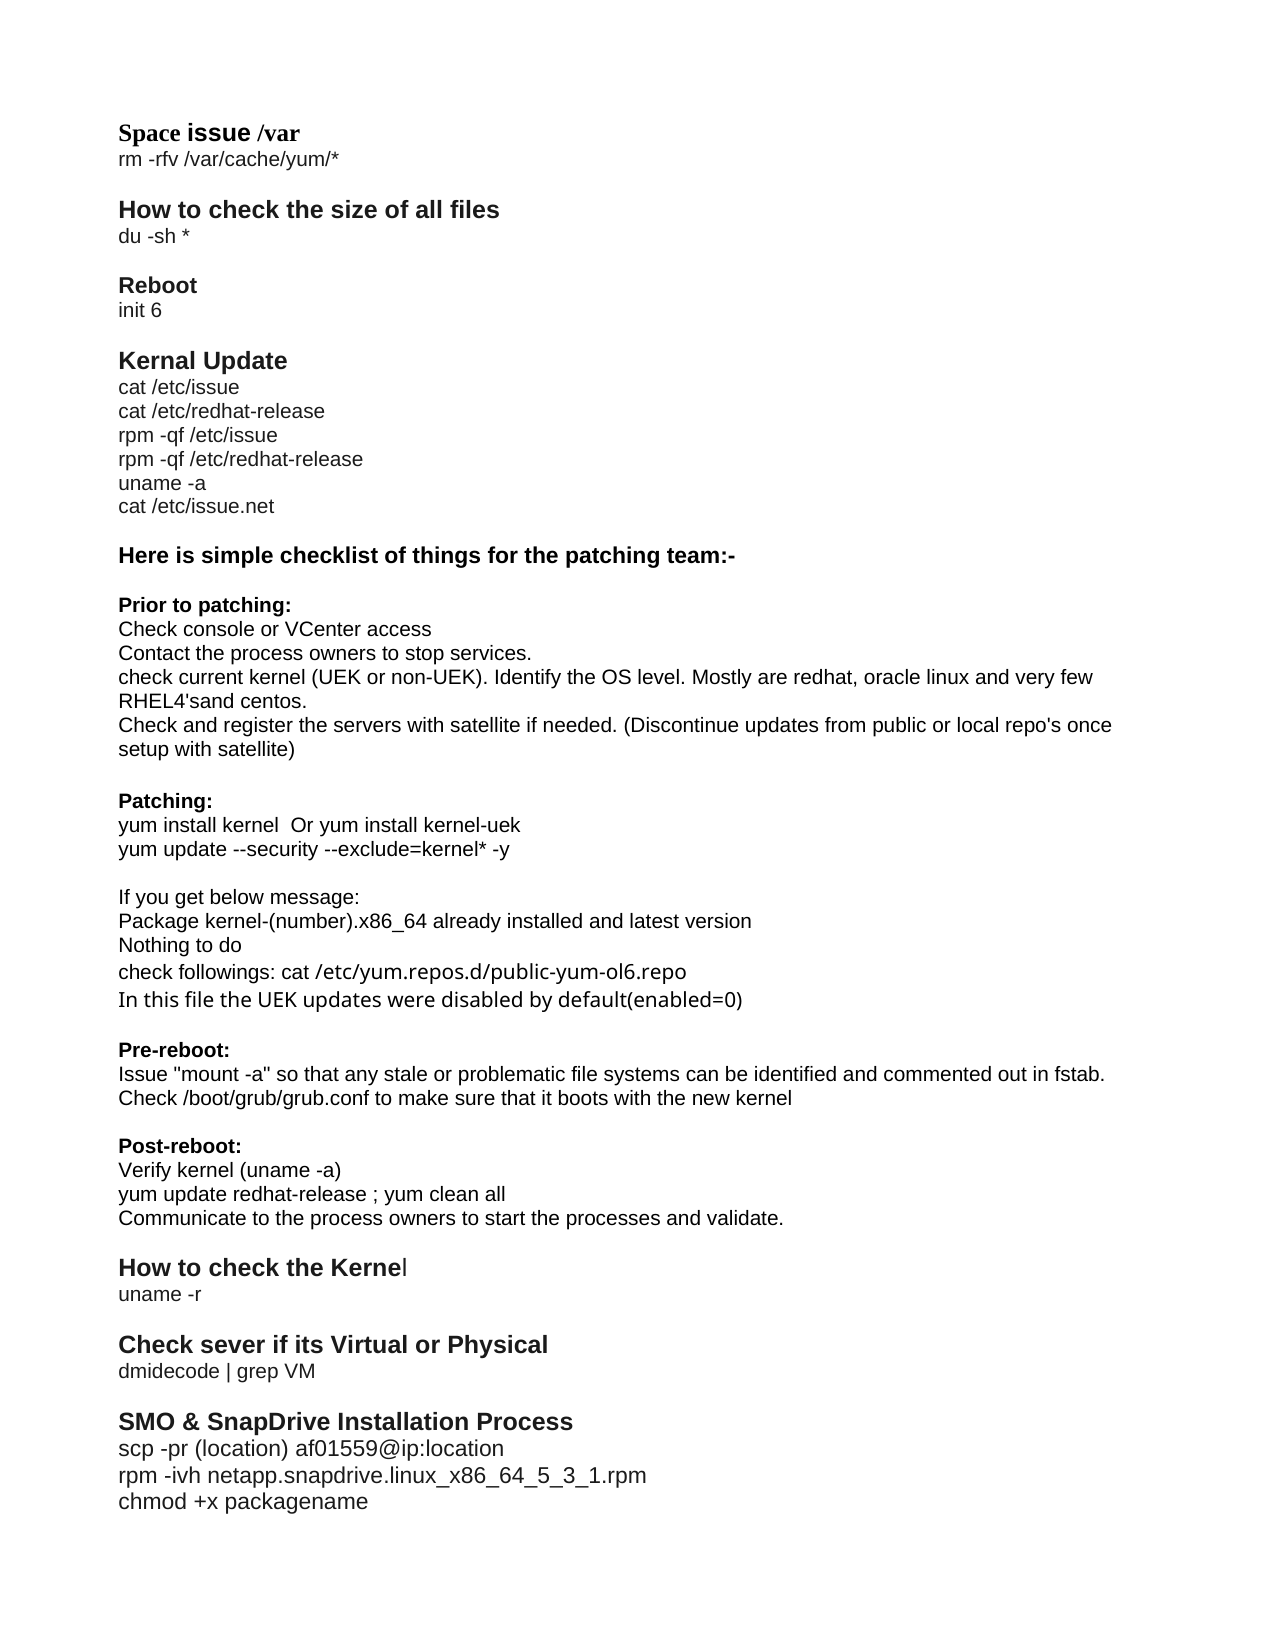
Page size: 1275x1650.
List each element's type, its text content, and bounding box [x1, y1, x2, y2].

text In this file the UEK updates were disabled by default(enabled=0) [118, 985, 1157, 1014]
text check followings: cat /etc/yum.repos.d/public-yum-ol6.repo [118, 957, 1157, 985]
text Check console or VCenter access [118, 617, 1157, 641]
text If you get below message: [118, 885, 1157, 909]
text rpm -ivh netapp.snapdrive.linux_x86_64_5_3_1.rpm [118, 1462, 1157, 1488]
text uname -a [118, 470, 1157, 494]
text Verify kernel (uname -a) [118, 1157, 1157, 1181]
text yum update redhat-release ; yum clean all [118, 1181, 1157, 1205]
text cat /etc/issue [118, 374, 1157, 398]
text Contact the process owners to stop services. [118, 641, 1157, 664]
text yum update --security --exclude=kernel* -y [118, 837, 1157, 861]
text Here is simple checklist of things for the patching team:- [118, 542, 1157, 569]
text dmidecode | grep VM [118, 1359, 1157, 1383]
text rpm -qf /etc/issue [118, 422, 1157, 446]
text uname -r [118, 1282, 1157, 1306]
text Communicate to the process owners to start the processes and validate. [118, 1205, 1157, 1229]
text rpm -qf /etc/redhat-release [118, 446, 1157, 470]
text Check /boot/grub/grub.conf to make sure that it boots with the new kernel [118, 1086, 1157, 1109]
text Prior to patching: [118, 593, 1157, 617]
text cat /etc/redhat-release [118, 398, 1157, 422]
text scp -pr (location) af01559@ip:location [118, 1435, 1157, 1462]
text Package kernel-(number).x86_64 already installed and latest version [118, 909, 1157, 933]
text chmod +x packagename [118, 1488, 1157, 1514]
text Space issue /var [118, 118, 1157, 147]
text Reboot [118, 272, 1157, 298]
text How to check the size of all files [118, 195, 1157, 224]
text check current kernel (UEK or non-UEK). Identify the OS level. Mostly are redhat, oracle linux and very few RHEL4'sand centos. [118, 664, 1157, 712]
text Check sever if its Virtual or Physical [118, 1330, 1157, 1359]
text rm -rfv /var/cache/yum/* [118, 147, 1157, 171]
text Pre-reboot: [118, 1038, 1157, 1062]
text Post-reboot: [118, 1133, 1157, 1157]
text SMO & SnapDrive Installation Process [118, 1407, 1157, 1435]
text Check and register the servers with satellite if needed. (Discontinue updates from public or local repo's once setup with satellite) [118, 712, 1157, 760]
text init 6 [118, 298, 1157, 322]
text Patching: [118, 789, 1157, 813]
text Kernal Update [118, 346, 1157, 374]
text yum install kernel Or yum install kernel-uek [118, 813, 1157, 837]
text du -sh * [118, 224, 1157, 248]
text Nothing to do [118, 933, 1157, 957]
text Issue "mount -a" so that any stale or problematic file systems can be identified and commented out in fstab. [118, 1062, 1157, 1086]
text cat /etc/issue.net [118, 494, 1157, 518]
text How to check the Kernel [118, 1253, 1157, 1282]
